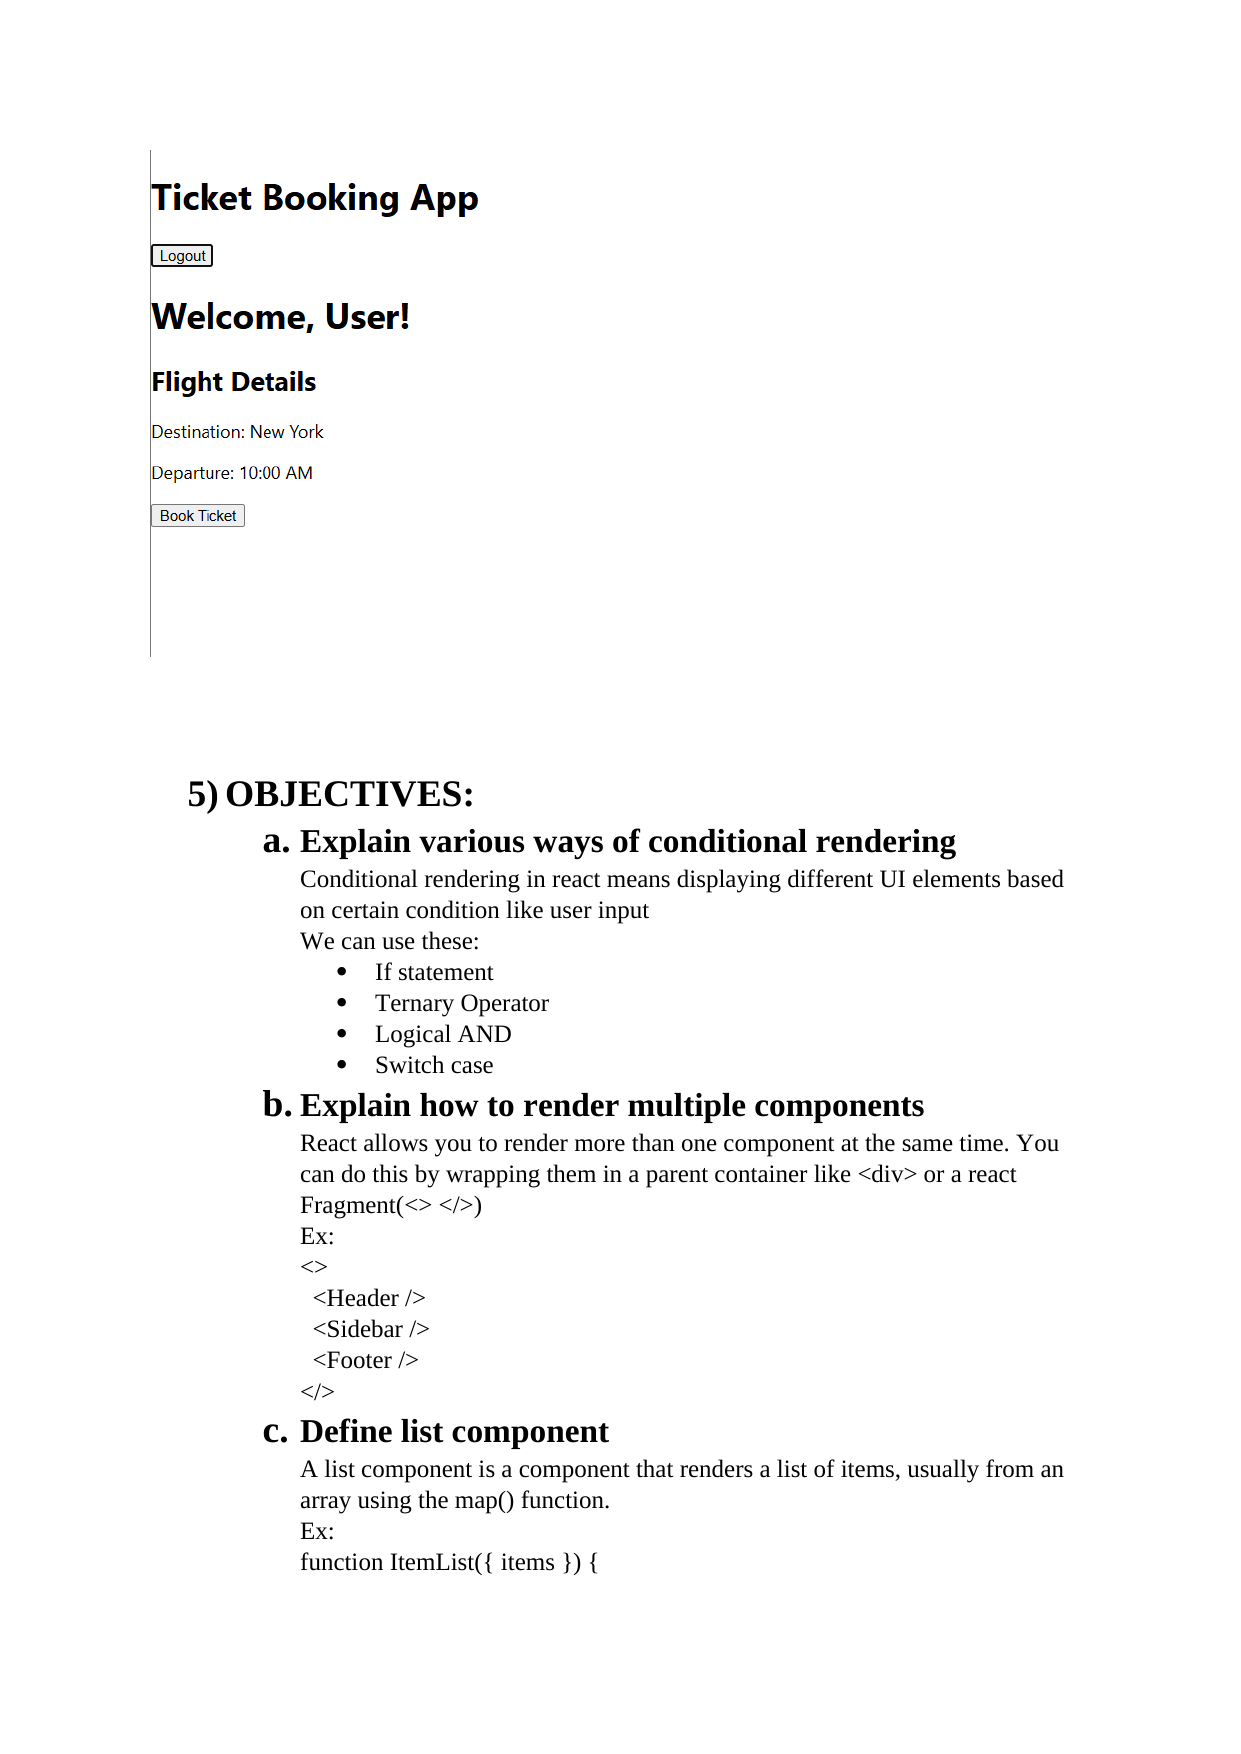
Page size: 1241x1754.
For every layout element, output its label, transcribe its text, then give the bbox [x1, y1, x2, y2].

list <Sidebar /> [300, 1314, 1090, 1343]
list Logical AND [337, 1019, 1090, 1048]
list <Header /> [300, 1283, 1090, 1312]
list Ex: [300, 1221, 1090, 1250]
list A list component is a component that renders a list of items, usually from an array using the map() function. [300, 1454, 1090, 1514]
list We can use these: [300, 926, 1090, 955]
list </> [300, 1377, 1090, 1405]
list function ItemList({ items }) { [300, 1547, 1090, 1576]
list Ex: [300, 1516, 1090, 1545]
list Define list component [262, 1408, 1090, 1451]
picture [150, 150, 1091, 657]
list React allows you to render more than one component at the same time. You can do this by wrapping them in a parent container like <div> or a react Fragment(<> </>) [300, 1128, 1090, 1219]
list Conditional rendering in react means displaying different UI elements based on certain condition like user input [300, 864, 1090, 924]
list Explain various ways of conditional rendering [262, 818, 1090, 861]
list OBJECTIVES: [187, 771, 1090, 814]
list <Footer /> [300, 1346, 1090, 1374]
list <> [300, 1252, 1090, 1281]
list Explain how to render multiple components [262, 1082, 1090, 1125]
list Ternary Operator [337, 988, 1090, 1017]
list If statement [337, 957, 1090, 986]
list Switch case [337, 1051, 1090, 1079]
